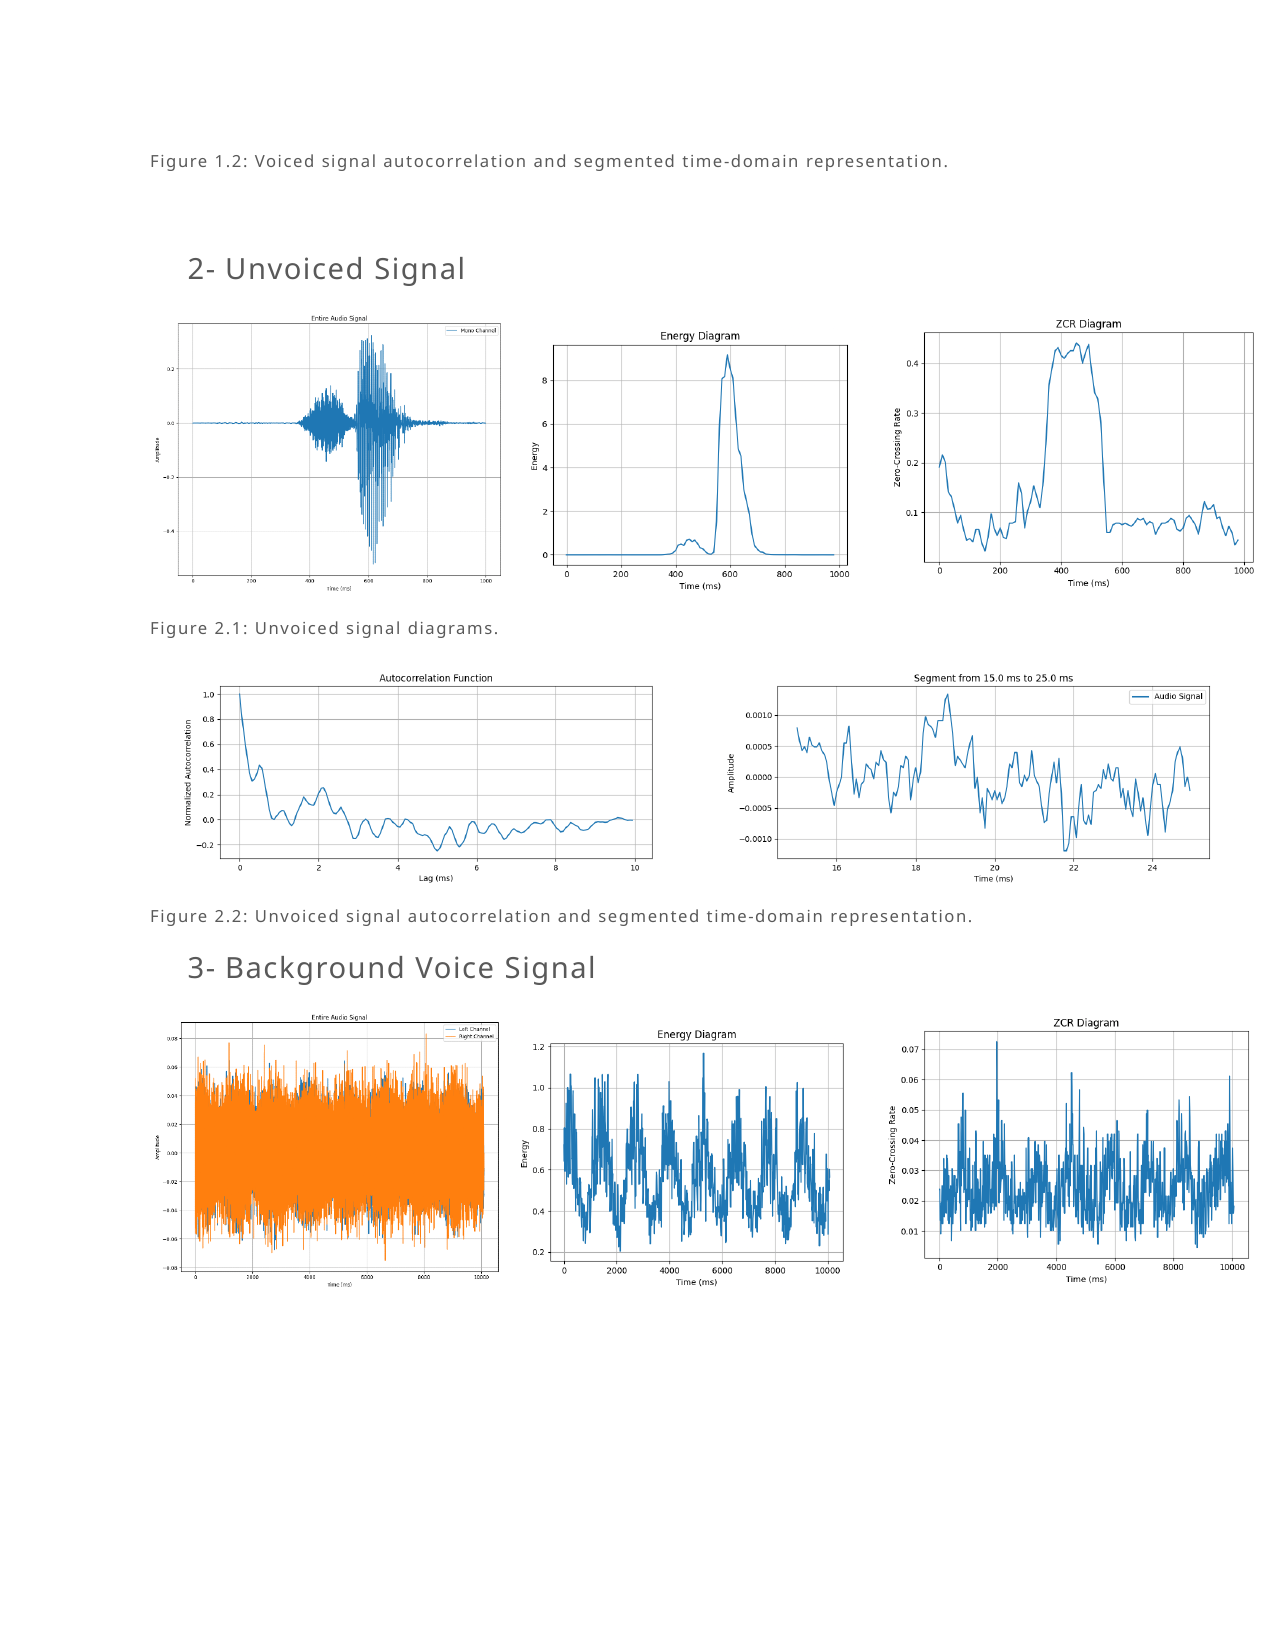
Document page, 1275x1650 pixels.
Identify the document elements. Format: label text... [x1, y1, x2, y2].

picture [150, 1009, 1257, 1292]
picture [150, 310, 1264, 596]
picture [150, 659, 1265, 883]
subtitle Figure 2.2: Unvoiced signal autocorrelation and segmented time-domain representation. [150, 904, 1125, 927]
subtitle Unvoiced Signal [187, 248, 1125, 288]
subtitle Figure 1.2: Voiced signal autocorrelation and segmented time-domain representation. [150, 150, 1125, 173]
subtitle Background Voice Signal [187, 947, 1125, 987]
subtitle Figure 2.1: Unvoiced signal diagrams. [150, 617, 1125, 640]
